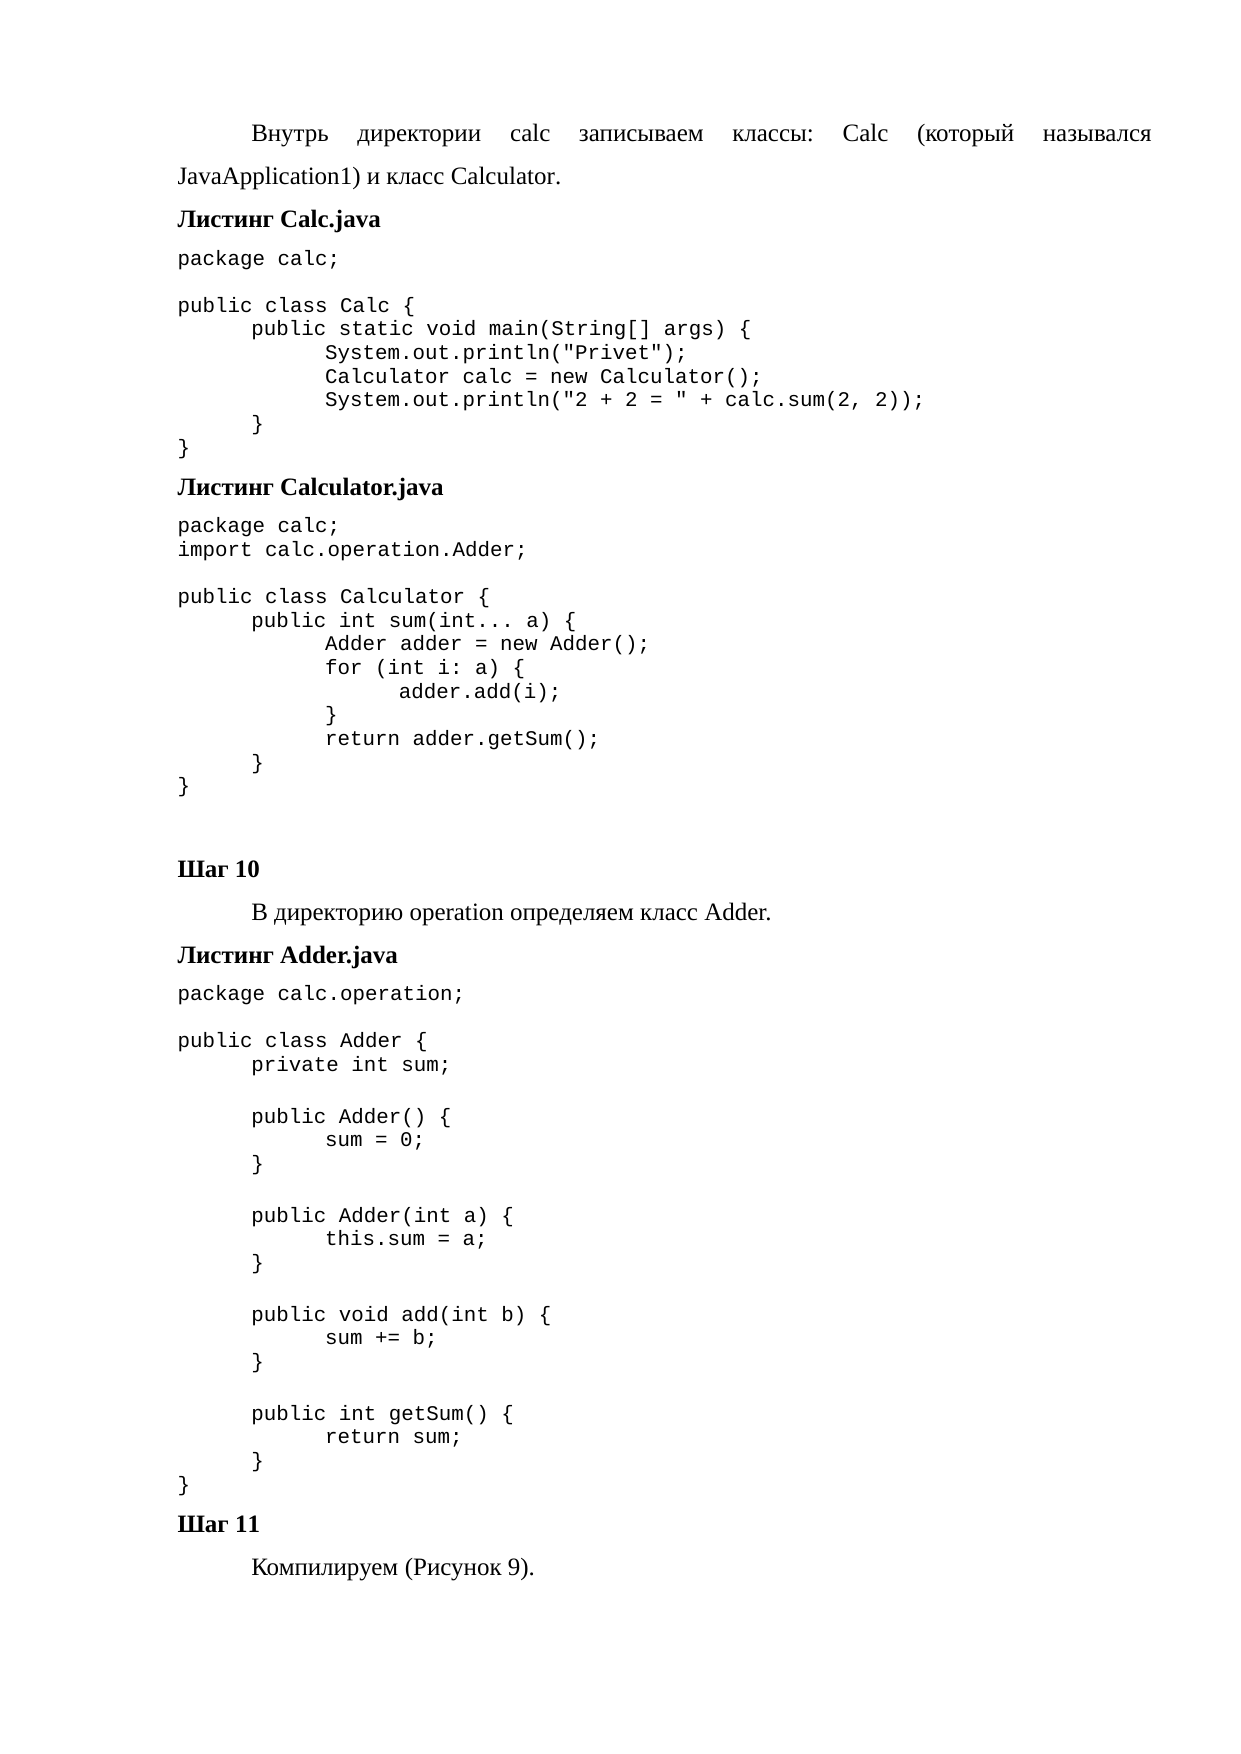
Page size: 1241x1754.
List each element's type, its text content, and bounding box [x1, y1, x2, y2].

text Листинг Adder.java [177, 940, 1152, 969]
text public class Calculator { [177, 586, 1152, 610]
text Шаг 10 [177, 854, 1152, 883]
text } [177, 752, 1152, 775]
text System.out.println("2 + 2 = " + calc.sum(2, 2)); [177, 389, 1152, 413]
text package calc; [177, 247, 1152, 271]
text Шаг 11 [177, 1509, 1152, 1538]
text public int getSum() { [177, 1403, 1152, 1426]
text public class Calc { [177, 295, 1152, 318]
text for (int i: a) { [177, 657, 1152, 681]
text private int sum; [177, 1054, 1152, 1078]
text public Adder(int a) { [177, 1205, 1152, 1228]
text adder.add(i); [177, 681, 1152, 704]
text this.sum = a; [177, 1228, 1152, 1252]
text } [177, 775, 1152, 799]
text } [177, 1450, 1152, 1474]
text public class Adder { [177, 1031, 1152, 1054]
text public Adder() { [177, 1106, 1152, 1129]
text public void add(int b) { [177, 1304, 1152, 1327]
text } [177, 1351, 1152, 1375]
text import calc.operation.Adder; [177, 539, 1152, 562]
text return sum; [177, 1426, 1152, 1450]
text } [177, 704, 1152, 728]
text public int sum(int... a) { [177, 610, 1152, 633]
text } [177, 413, 1152, 437]
text public static void main(String[] args) { [177, 318, 1152, 342]
text } [177, 1153, 1152, 1177]
text Calculator calc = new Calculator(); [177, 366, 1152, 389]
text sum += b; [177, 1327, 1152, 1351]
text } [177, 1252, 1152, 1276]
text Adder adder = new Adder(); [177, 633, 1152, 657]
text В директорию operation определяем класс Adder. [177, 897, 1152, 926]
text } [177, 1474, 1152, 1497]
text System.out.println("Privet"); [177, 342, 1152, 366]
text Внутрь директории calc записываем классы: Calc (который назывался JavaApplication1) и класс Calculator. [177, 118, 1152, 190]
text package calc; [177, 515, 1152, 539]
text Листинг Calc.java [177, 204, 1152, 233]
text sum = 0; [177, 1129, 1152, 1153]
text return adder.getSum(); [177, 728, 1152, 752]
text } [177, 437, 1152, 460]
text package calc.operation; [177, 983, 1152, 1007]
text Компилируем (Рисунок 9). [177, 1552, 1152, 1581]
text Листинг Calculator.java [177, 472, 1152, 501]
